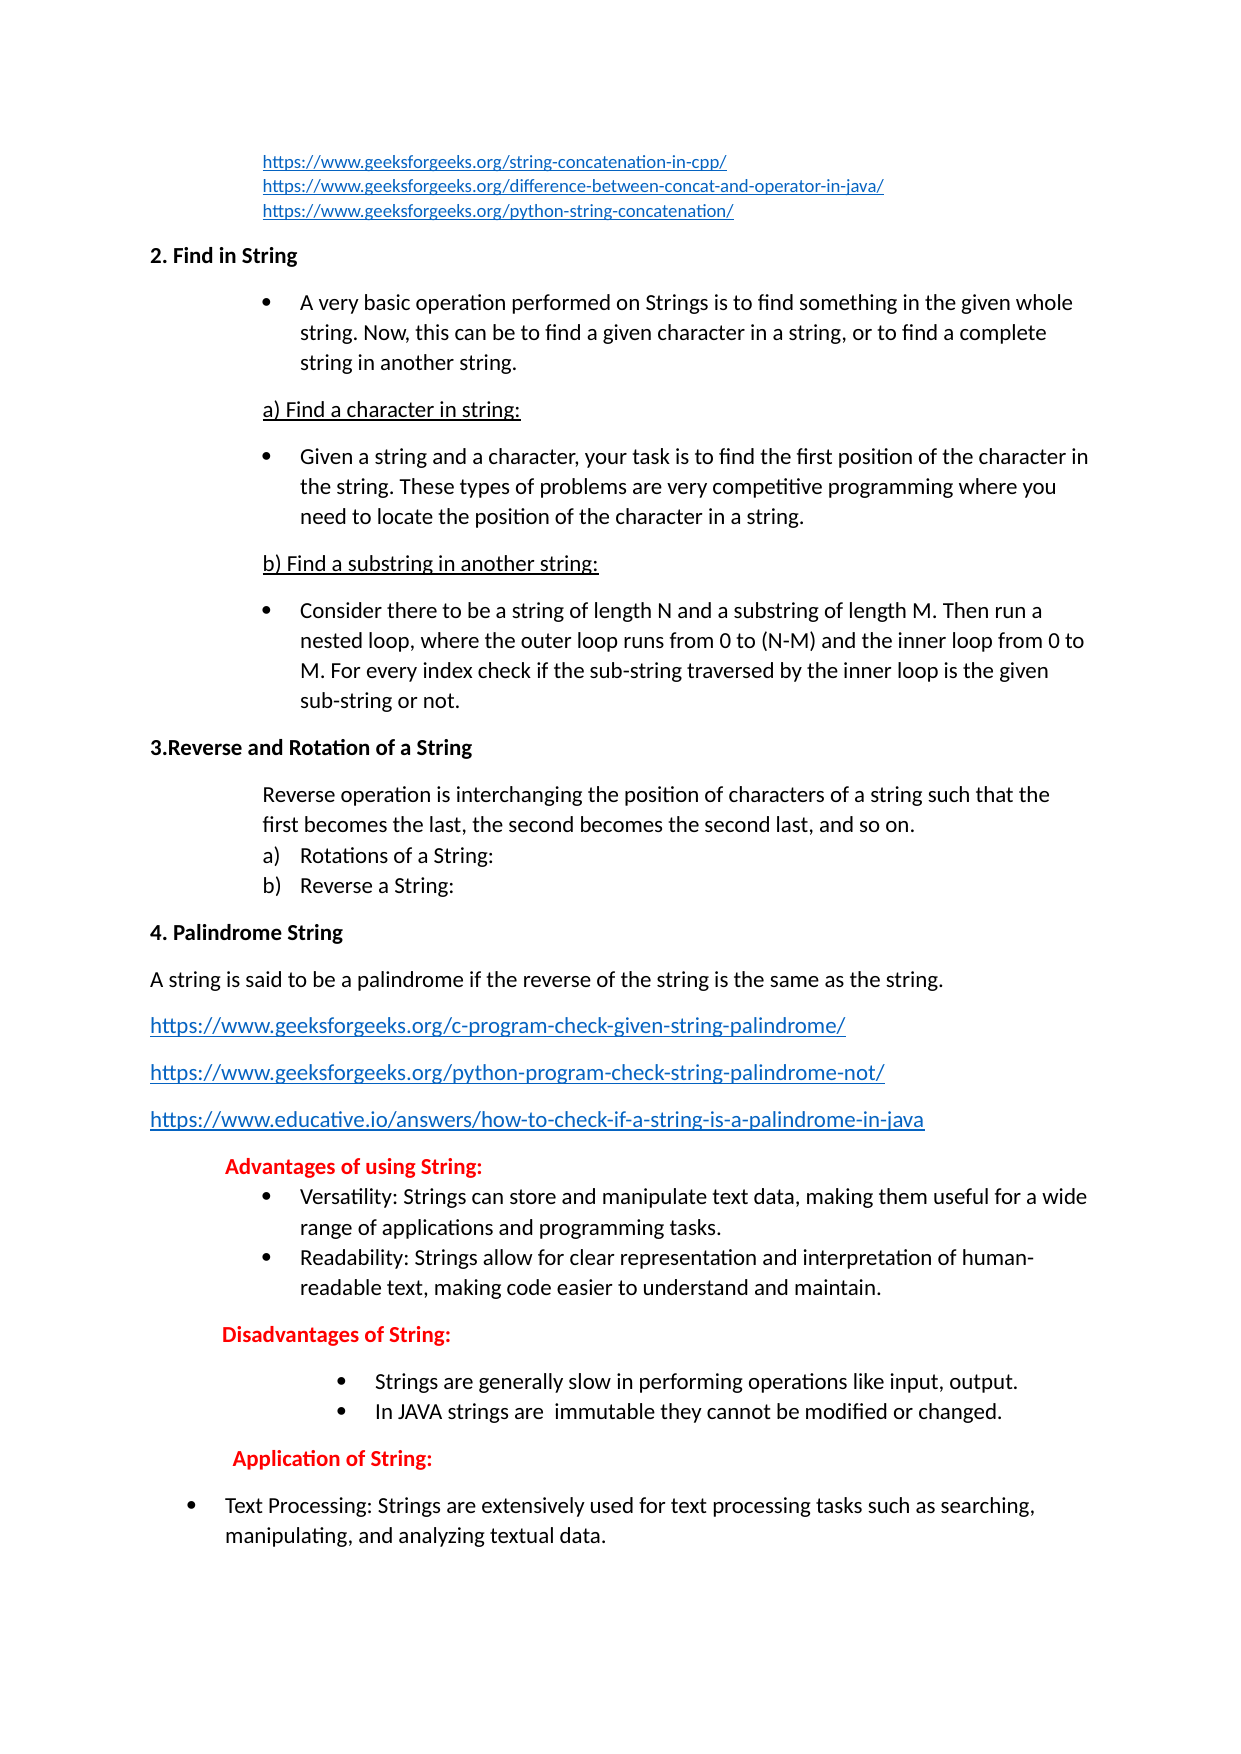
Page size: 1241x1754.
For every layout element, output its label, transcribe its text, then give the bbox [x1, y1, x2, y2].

list A very basic operation performed on Strings is to find something in the given whole string. Now, this can be to find a given character in a string, or to find a complete string in another string. [262, 288, 1090, 376]
list Text Processing: Strings are extensively used for text processing tasks such as searching, manipulating, and analyzing textual data. [187, 1491, 1090, 1549]
list Readability: Strings allow for clear representation and interpretation of human-readable text, making code easier to understand and maintain. [262, 1243, 1090, 1301]
text a) Find a character in string: [262, 395, 1090, 423]
text Application of String: [150, 1444, 1090, 1472]
list Reverse operation is interchanging the position of characters of a string such that the first becomes the last, the second becomes the second last, and so on. [262, 780, 1090, 838]
list Given a string and a character, your task is to find the first position of the character in the string. These types of problems are very competitive programming where you need to locate the position of the character in a string. [262, 442, 1090, 530]
text https://www.geeksforgeeks.org/python-program-check-string-palindrome-not/ [150, 1058, 1090, 1086]
list Versatility: Strings can store and manipulate text data, making them useful for a wide range of applications and programming tasks. [262, 1182, 1090, 1241]
text https://www.geeksforgeeks.org/c-program-check-given-string-palindrome/ [150, 1012, 1090, 1039]
list Strings are generally slow in performing operations like input, output. [337, 1367, 1090, 1395]
list In JAVA strings are immutable they cannot be modified or changed. [337, 1397, 1090, 1425]
list Reverse a String: [262, 871, 1090, 899]
list https://www.geeksforgeeks.org/difference-between-concat-and-operator-in-java/ [262, 175, 1090, 198]
list Consider there to be a string of length N and a substring of length M. Then run a nested loop, where the outer loop runs from 0 to (N-M) and the inner loop from 0 to M. For every index check if the sub-string traversed by the inner loop is the given sub-string or not. [262, 596, 1090, 714]
text 4. Palindrome String [150, 918, 1090, 946]
text Disadvantages of String: [150, 1320, 1090, 1348]
text 3.Reverse and Rotation of a String [150, 733, 1090, 761]
list Advantages of using String: [225, 1152, 1090, 1180]
text 2. Find in String [150, 241, 1090, 269]
list Rotations of a String: [262, 841, 1090, 869]
text A string is said to be a palindrome if the reverse of the string is the same as the string. [150, 965, 1090, 993]
list https://www.geeksforgeeks.org/python-string-concatenation/ [262, 199, 1090, 222]
list https://www.geeksforgeeks.org/string-concatenation-in-cpp/ [262, 150, 1090, 173]
text https://www.educative.io/answers/how-to-check-if-a-string-is-a-palindrome-in-java [150, 1105, 1090, 1133]
text b) Find a substring in another string: [262, 549, 1090, 577]
